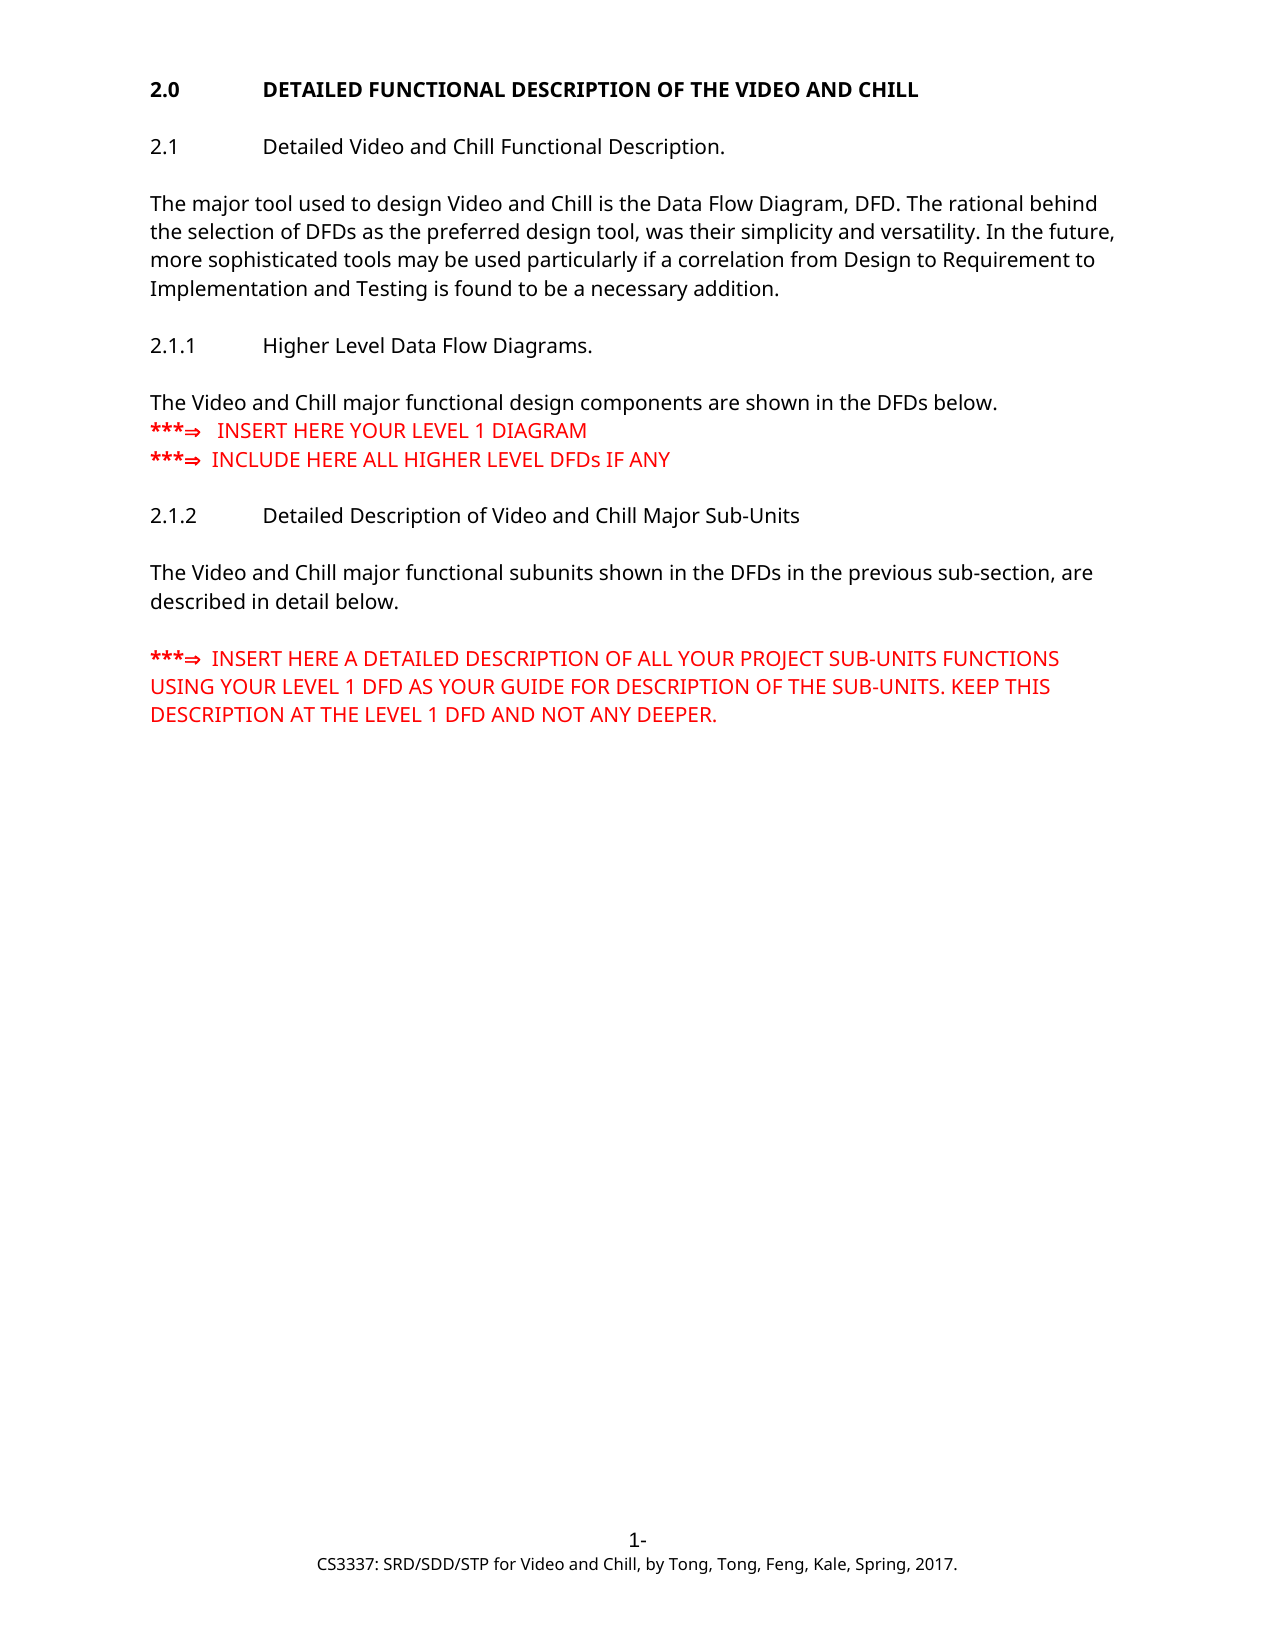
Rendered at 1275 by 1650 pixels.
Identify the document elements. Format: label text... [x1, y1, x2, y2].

text 2.0 DETAILED FUNCTIONAL DESCRIPTION OF THE VIDEO AND CHILL [150, 75, 1125, 103]
text *** INSERT HERE A DETAILED DESCRIPTION OF ALL YOUR PROJECT SUB-UNITS FUNCTIONS USING YOUR LEVEL 1 DFD AS YOUR GUIDE FOR DESCRIPTION OF THE SUB-UNITS. KEEP THIS DESCRIPTION AT THE LEVEL 1 DFD AND NOT ANY DEEPER. [150, 644, 1125, 729]
text The Video and Chill major functional subunits shown in the DFDs in the previous sub-section, are described in detail below. [150, 558, 1125, 615]
text *** INSERT HERE YOUR LEVEL 1 DIAGRAM [150, 416, 1125, 445]
text The major tool used to design Video and Chill is the Data Flow Diagram, DFD. The rational behind the selection of DFDs as the preferred design tool, was their simplicity and versatility. In the future, more sophisticated tools may be used particularly if a correlation from Design to Requirement to Implementation and Testing is found to be a necessary addition. [150, 189, 1125, 302]
text *** INCLUDE HERE ALL HIGHER LEVEL DFDs IF ANY [150, 445, 1125, 473]
text 2.1.2 Detailed Description of Video and Chill Major Sub-Units [150, 502, 1125, 530]
text 2.1.1 Higher Level Data Flow Diagrams. [150, 331, 1125, 359]
text The Video and Chill major functional design components are shown in the DFDs below. [150, 388, 1125, 416]
text 2.1 Detailed Video and Chill Functional Description. [150, 132, 1125, 160]
